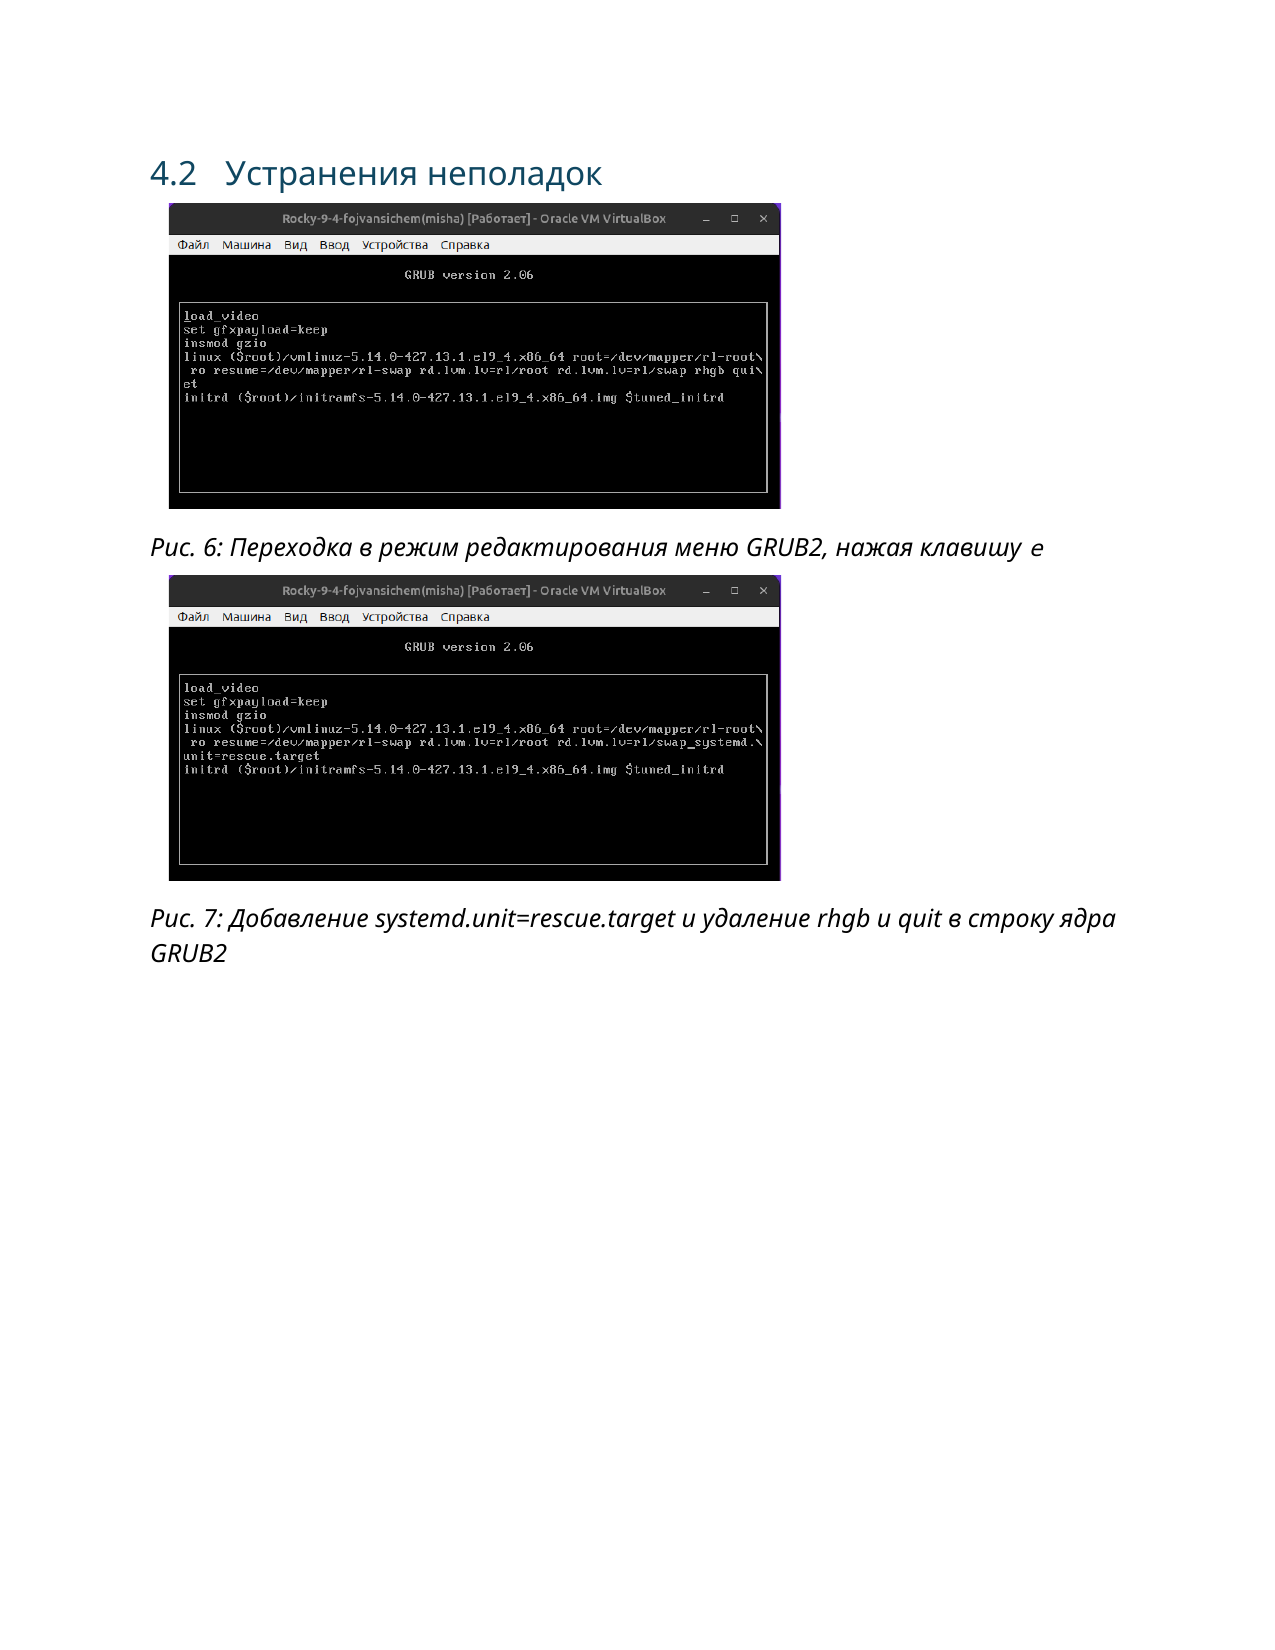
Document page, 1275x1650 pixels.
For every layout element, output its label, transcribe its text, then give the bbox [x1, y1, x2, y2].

picture [168, 575, 782, 881]
text Рис. 6: Переходка в режим редактирования меню GRUB2, нажая клавишу е [150, 529, 1125, 563]
picture [168, 203, 782, 509]
text Рис. 7: Добавление systemd.unit=rescue.target и удаление rhgb и quit в строку ядра GRUB2 [150, 901, 1125, 969]
subtitle 4.2 Устранения неполадок [150, 150, 1125, 195]
